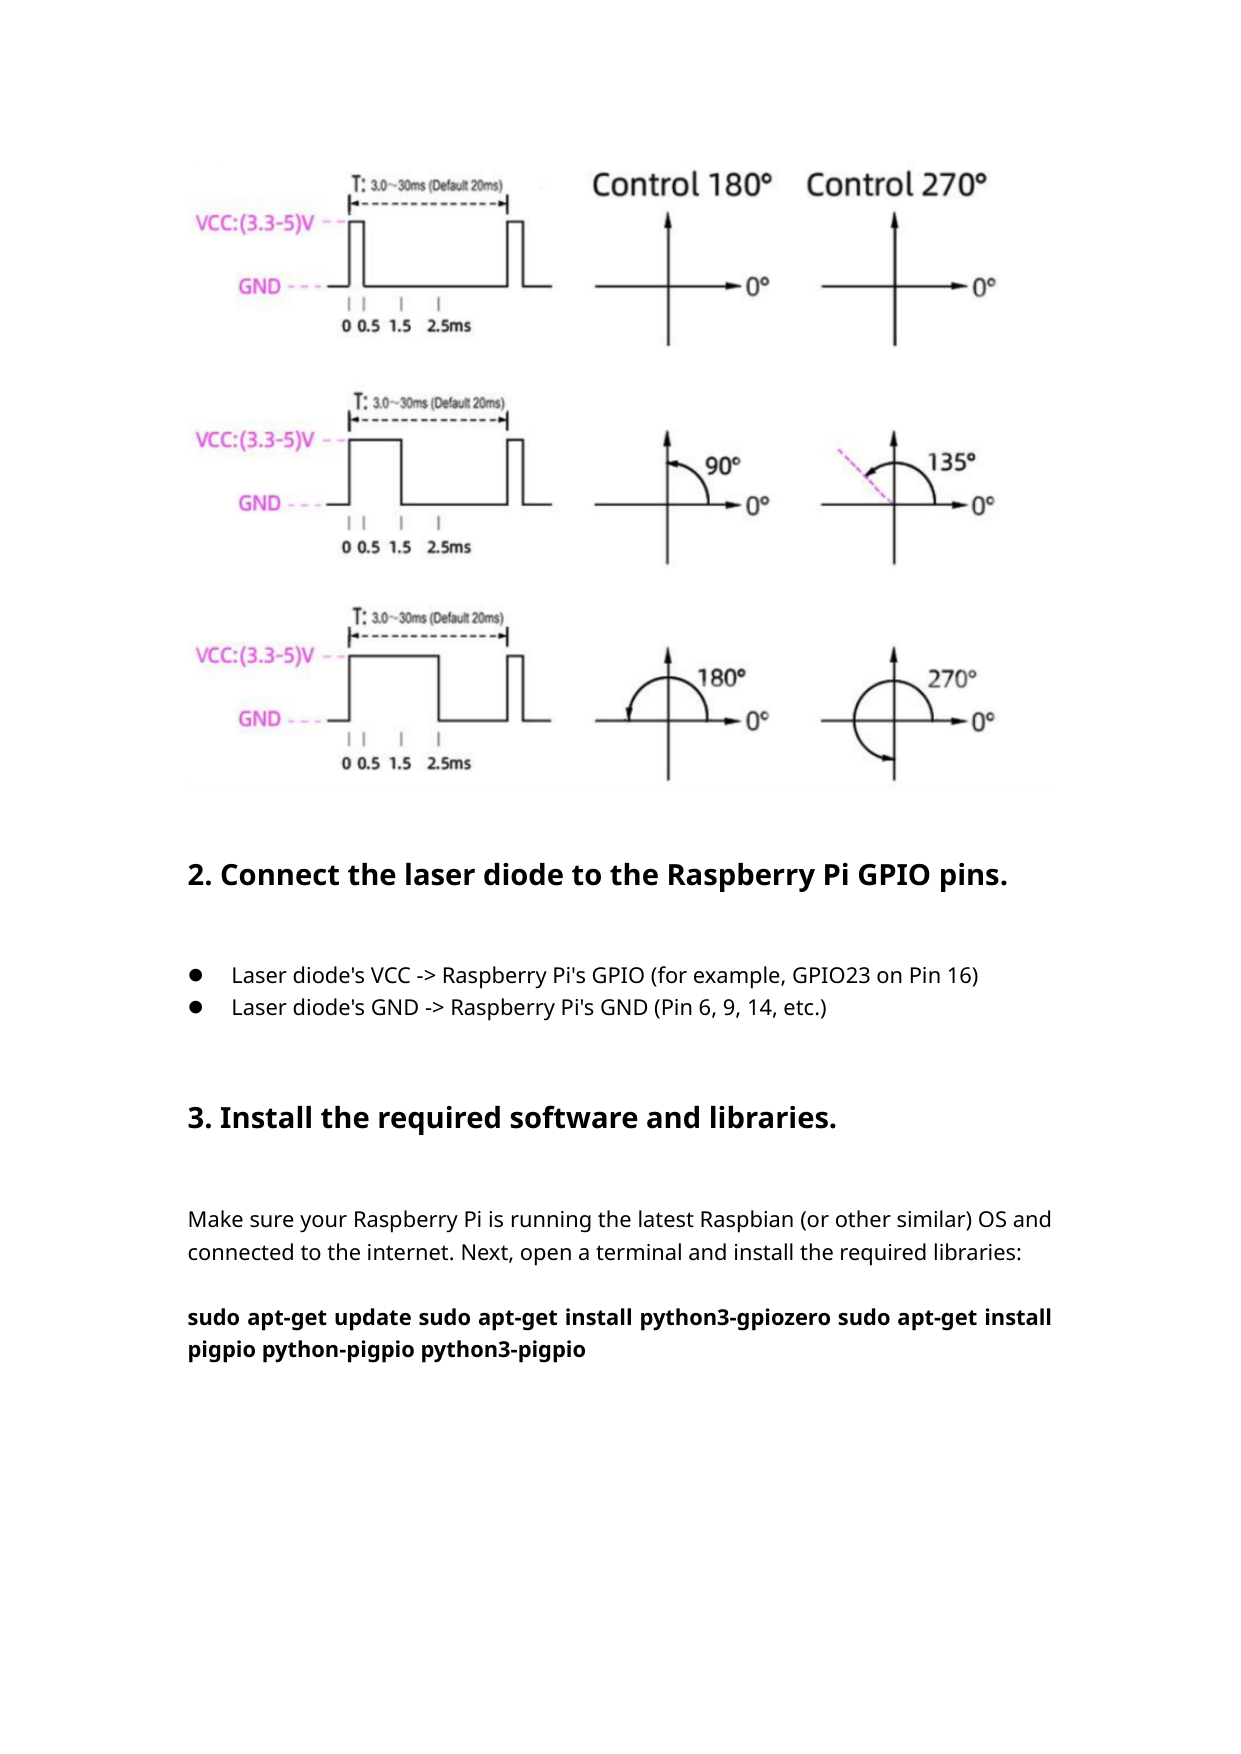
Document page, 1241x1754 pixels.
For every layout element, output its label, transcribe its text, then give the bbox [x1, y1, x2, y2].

list Laser diode's VCC -> Raspberry Pi's GPIO (for example, GPIO23 on Pin 16) [187, 958, 1053, 991]
text sudo apt-get update sudo apt-get install python3-gpiozero sudo apt-get install pigpio python-pigpio python3-pigpio [187, 1300, 1053, 1365]
subtitle 3. Install the required software and libraries. [187, 1085, 1053, 1150]
subtitle 2. Connect the laser diode to the Raspberry Pi GPIO pins. [187, 841, 1053, 906]
picture [187, 162, 1053, 792]
text Make sure your Raspberry Pi is running the latest Raspbian (or other similar) OS and connected to the internet. Next, open a terminal and install the required libraries: [187, 1203, 1053, 1268]
list Laser diode's GND -> Raspberry Pi's GND (Pin 6, 9, 14, etc.) [187, 991, 1053, 1023]
